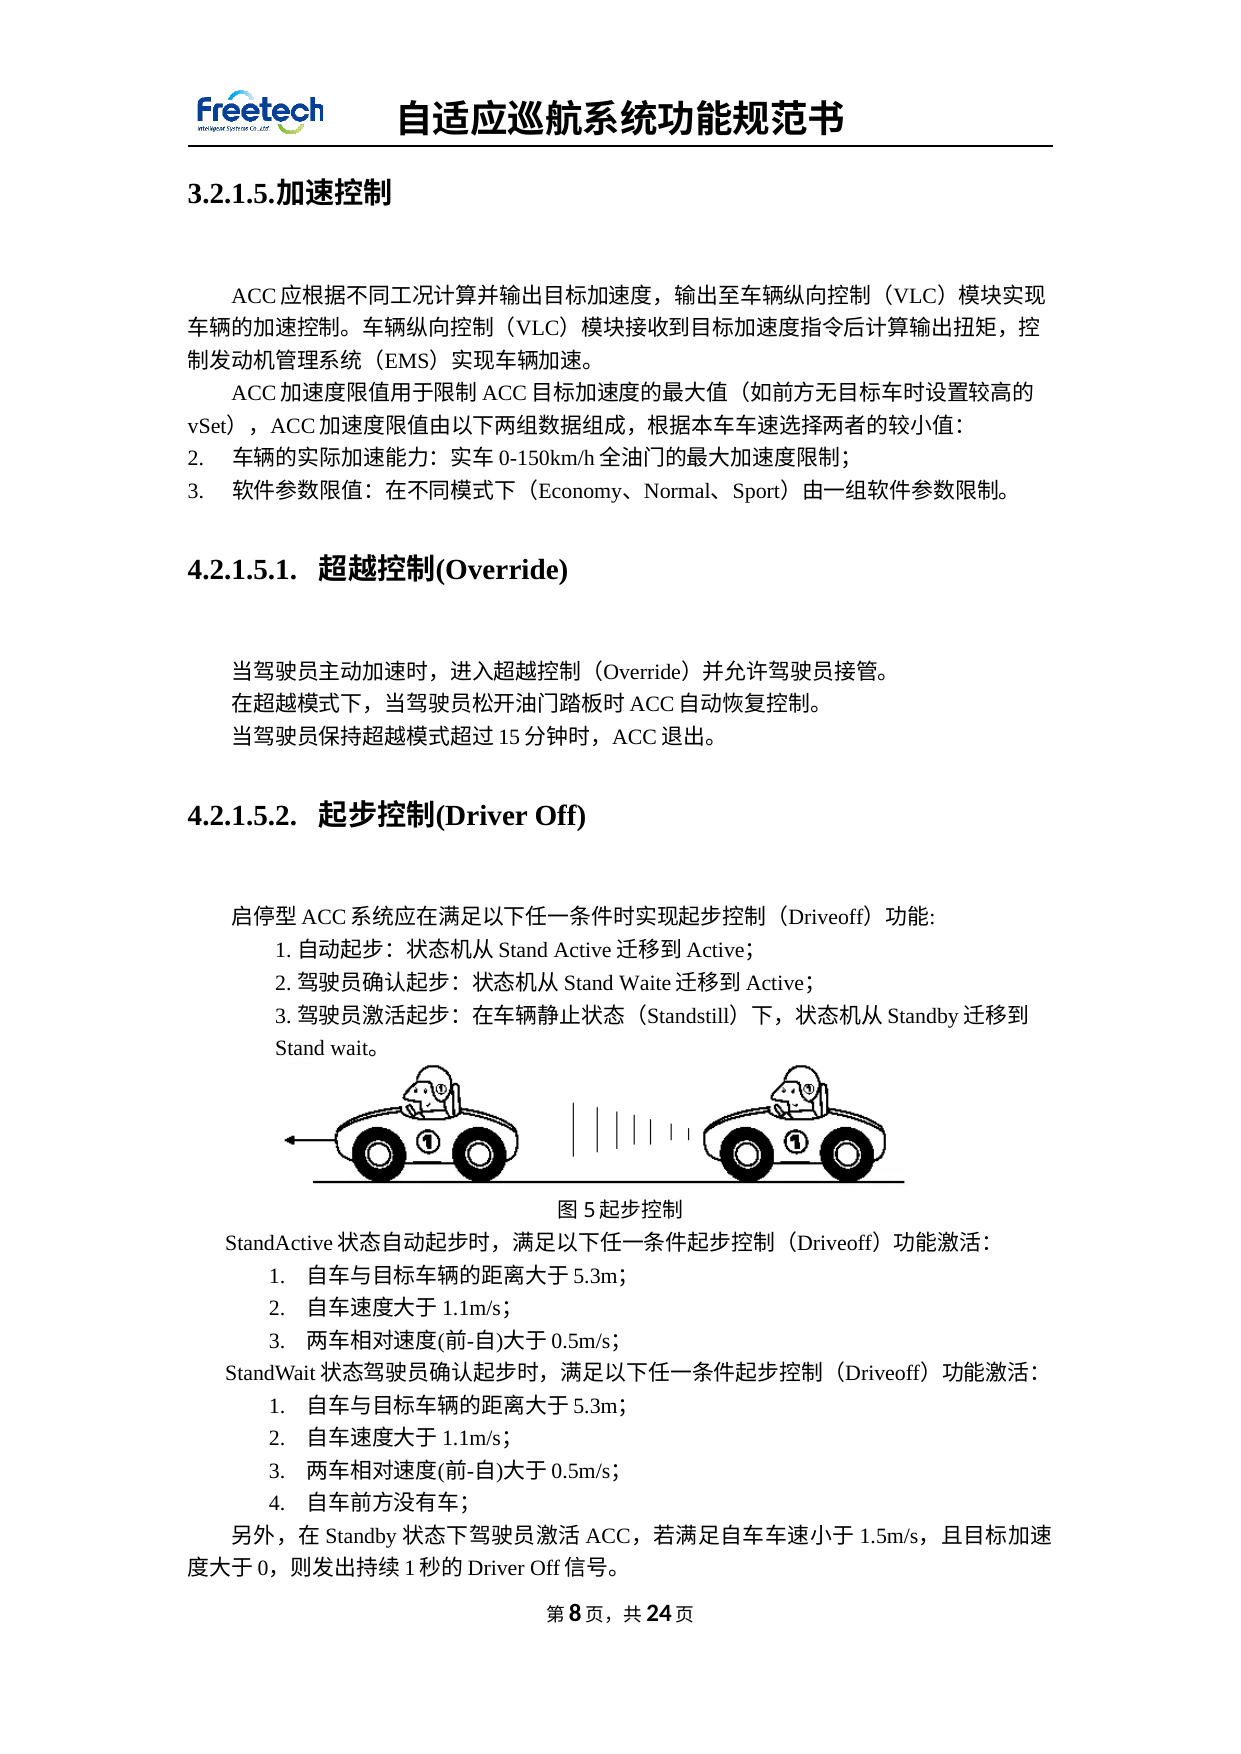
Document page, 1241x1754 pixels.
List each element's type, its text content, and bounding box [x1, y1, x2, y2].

text StandWait状态驾驶员确认起步时，满足以下任一条件起步控制（Driveoff）功能激活： [187, 1355, 1053, 1387]
text 当驾驶员保持超越模式超过15分钟时，ACC退出。 [187, 718, 1053, 751]
text ACC加速度限值用于限制ACC目标加速度的最大值（如前方无目标车时设置较高的vSet），ACC加速度限值由以下两组数据组成，根据本车车速选择两者的较小值： [187, 375, 1053, 440]
list 车辆的实际加速能力：实车0-150km/h全油门的最大加速度限制； [187, 440, 1053, 472]
text 另外，在Standby状态下驾驶员激活ACC，若满足自车车速小于1.5m/s，且目标加速度大于0，则发出持续1秒的Driver Off信号。 [187, 1517, 1053, 1582]
list 自车速度大于1.1m/s； [269, 1420, 1053, 1452]
text ACC应根据不同工况计算并输出目标加速度，输出至车辆纵向控制（VLC）模块实现车辆的加速控制。车辆纵向控制（VLC）模块接收到目标加速度指令后计算输出扭矩，控制发动机管理系统（EMS）实现车辆加速。 [187, 277, 1053, 375]
list 自车前方没有车； [269, 1485, 1053, 1517]
text 图 5起步控制 [187, 1192, 1053, 1225]
subtitle 超越控制(Override) [187, 534, 1053, 599]
list 自车与目标车辆的距离大于5.3m； [269, 1257, 1053, 1290]
list 软件参数限值：在不同模式下（Economy、Normal、Sport）由一组软件参数限制。 [187, 473, 1053, 505]
subtitle 起步控制(Driver Off) [187, 780, 1053, 845]
text 3. 驾驶员激活起步：在车辆静止状态（Standstill）下，状态机从Standby迁移到Stand wait。 [275, 997, 1053, 1062]
text 启停型ACC系统应在满足以下任一条件时实现起步控制（Driveoff）功能: [187, 899, 1053, 931]
text StandActive状态自动起步时，满足以下任一条件起步控制（Driveoff）功能激活： [187, 1225, 1053, 1257]
subtitle 加速控制 [187, 158, 1053, 223]
list 两车相对速度(前-自)大于0.5m/s； [269, 1452, 1053, 1485]
text 1. 自动起步：状态机从Stand Active迁移到Active； [275, 931, 1053, 964]
list 自车速度大于1.1m/s； [269, 1290, 1053, 1322]
picture [197, 90, 323, 134]
list 自车与目标车辆的距离大于5.3m； [269, 1387, 1053, 1420]
text 在超越模式下，当驾驶员松开油门踏板时ACC自动恢复控制。 [187, 686, 1053, 718]
text 当驾驶员主动加速时，进入超越控制（Override）并允许驾驶员接管。 [187, 653, 1053, 686]
list 两车相对速度(前-自)大于0.5m/s； [269, 1322, 1053, 1355]
text 2. 驾驶员确认起步：状态机从Stand Waite迁移到Active； [275, 964, 1053, 997]
